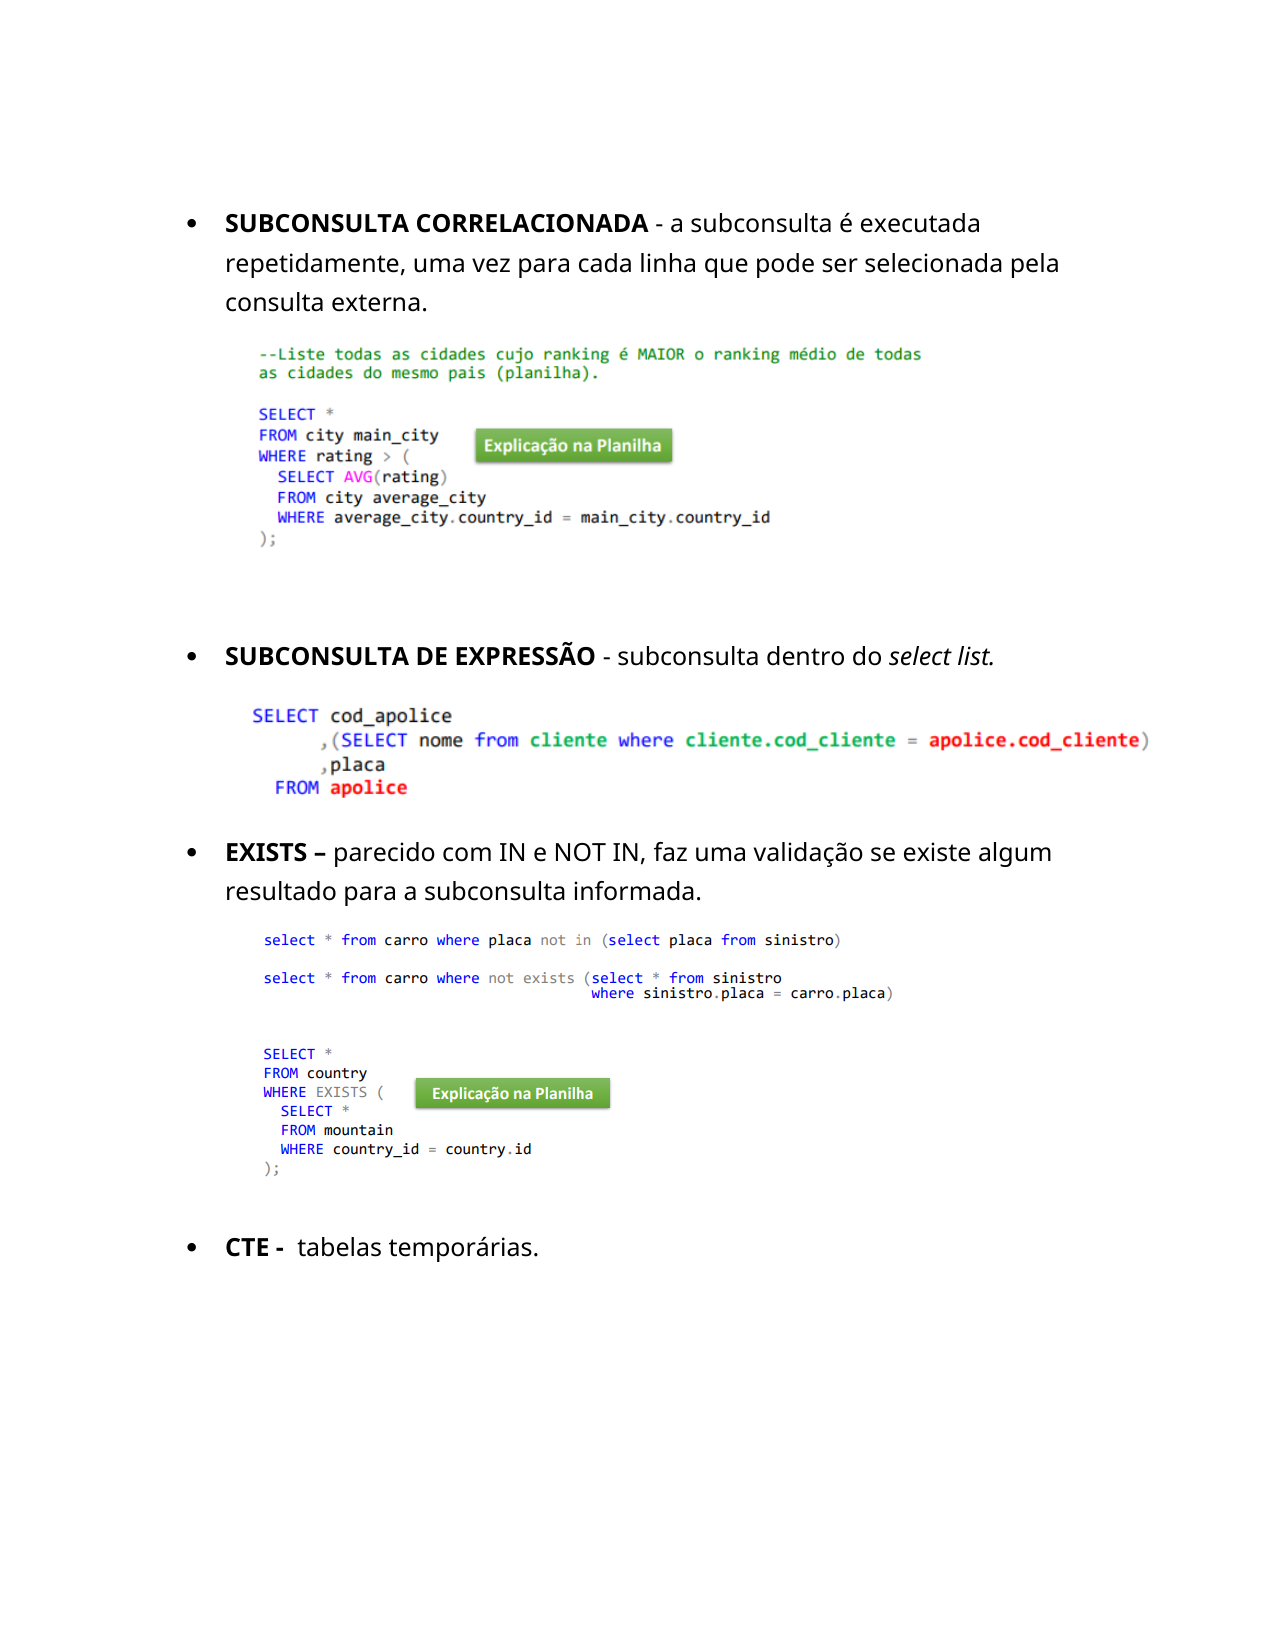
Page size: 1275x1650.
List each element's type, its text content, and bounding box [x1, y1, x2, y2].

list SUBCONSULTA DE EXPRESSÃO - subconsulta dentro do select list. [187, 639, 1125, 673]
list CTE - tabelas temporárias. [187, 1230, 1125, 1264]
list SUBCONSULTA CORRELACIONADA - a subconsulta é executada repetidamente, uma vez para cada linha que pode ser selecionada pela consulta externa. [187, 206, 1125, 319]
list EXISTS – parecido com IN e NOT IN, faz uma validação se existe algum resultado para a subconsulta informada. [187, 834, 1125, 908]
